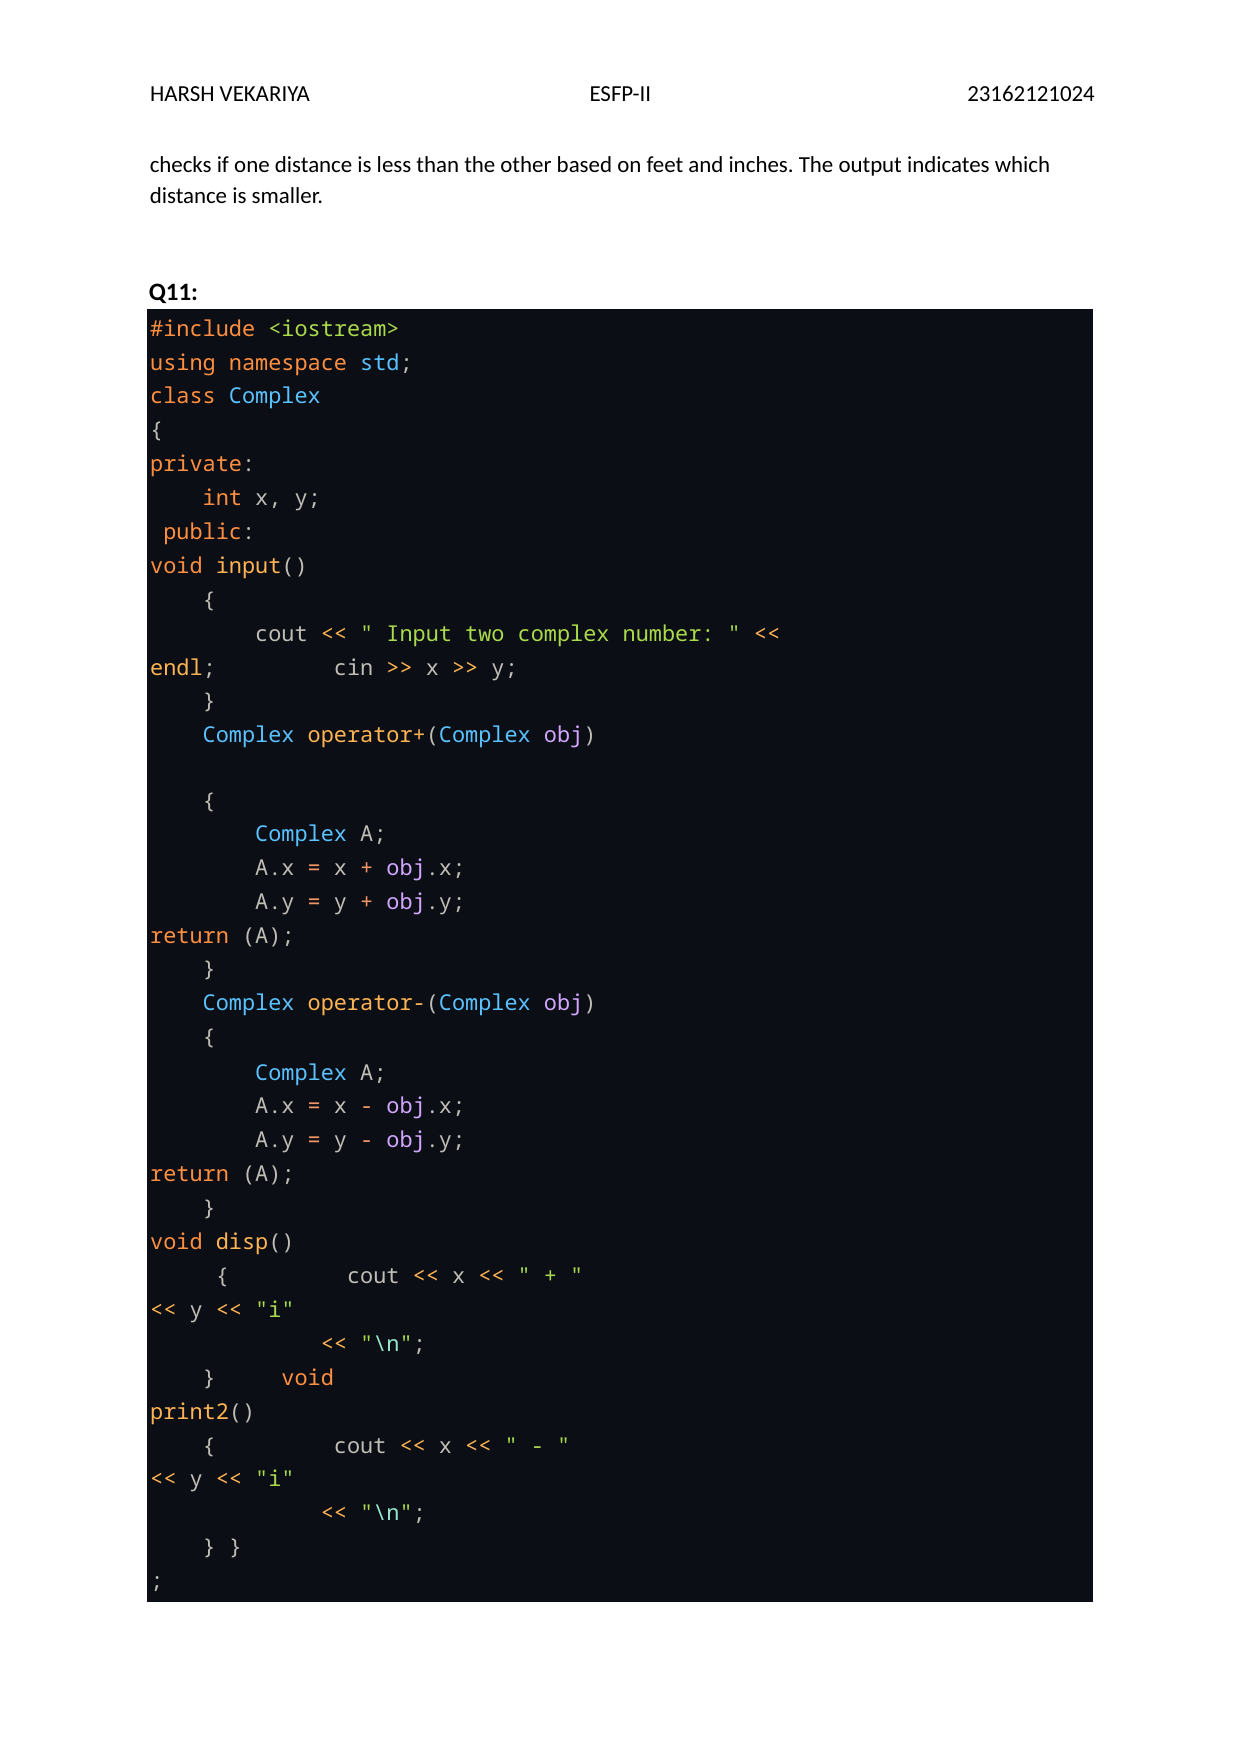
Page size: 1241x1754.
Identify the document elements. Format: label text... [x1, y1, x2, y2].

text Q11: [148, 276, 1100, 306]
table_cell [147, 1053, 1093, 1602]
table_header #include <iostream> using namespace std; class Complex { private: int x, y; public: void input() { cout << " Input two complex number: " << endl; cin >> x >> y; } Complex operator+(Complex obj) { Complex A; A.x = x + obj.x; A.y = y + obj.y; return (A); } Complex operator-(Complex obj) { [147, 309, 1093, 1053]
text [148, 150, 1093, 209]
